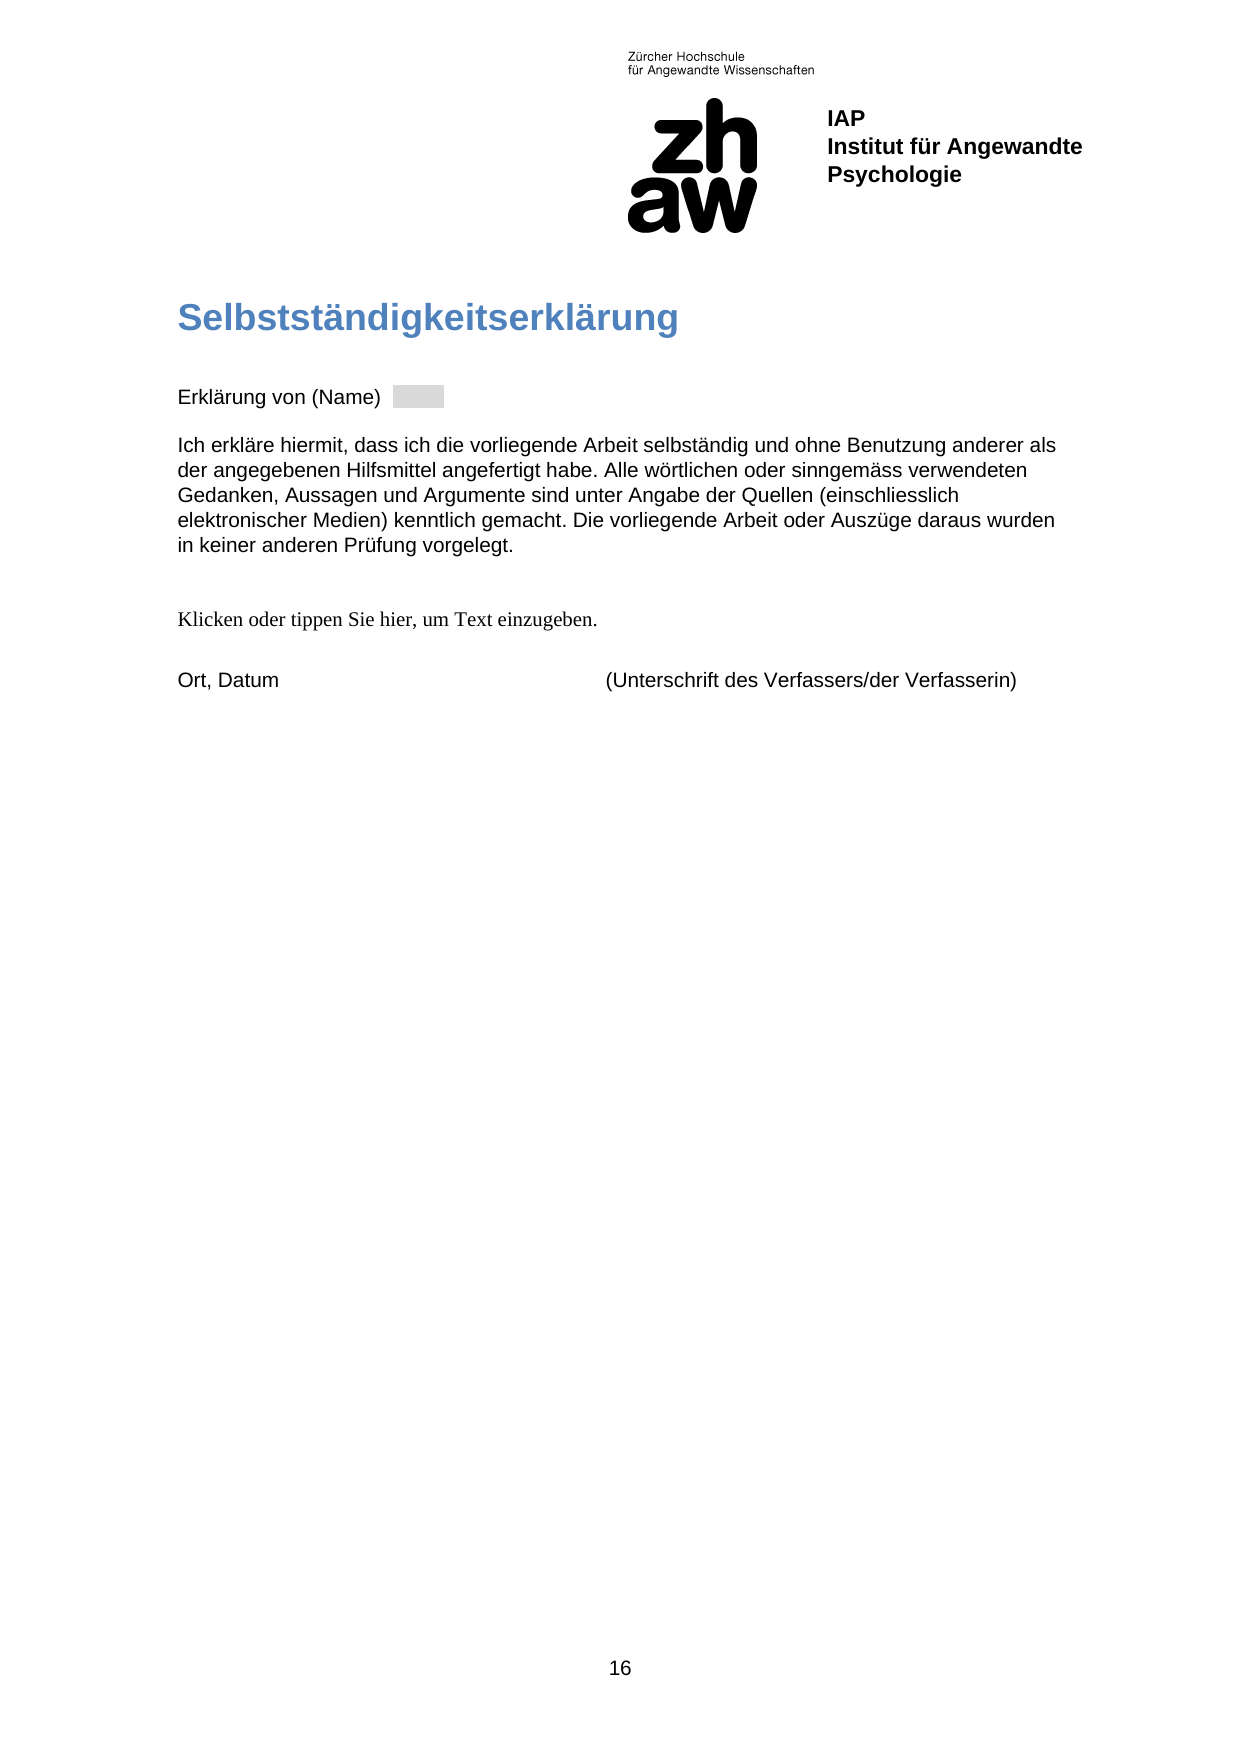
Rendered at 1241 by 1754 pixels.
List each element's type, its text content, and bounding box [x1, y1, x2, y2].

text Ort, Datum (Unterschrift des Verfassers/der Verfasserin) [177, 668, 1063, 692]
text Selbstständigkeitserklärung [177, 295, 1063, 372]
picture [622, 44, 821, 239]
text Erklärung von (Name) [177, 384, 1063, 408]
text Ich erkläre hiermit, dass ich die vorliegende Arbeit selbständig und ohne Benutzung anderer als der angegebenen Hilfsmittel angefertigt habe. Alle wörtlichen oder sinngemäss verwendeten Gedanken, Aussagen und Argumente sind unter Angabe der Quellen (einschliesslich elektronischer Medien) kenntlich gemacht. Die vorliegende Arbeit oder Auszüge daraus wurden in keiner anderen Prüfung vorgelegt. [177, 432, 1063, 557]
